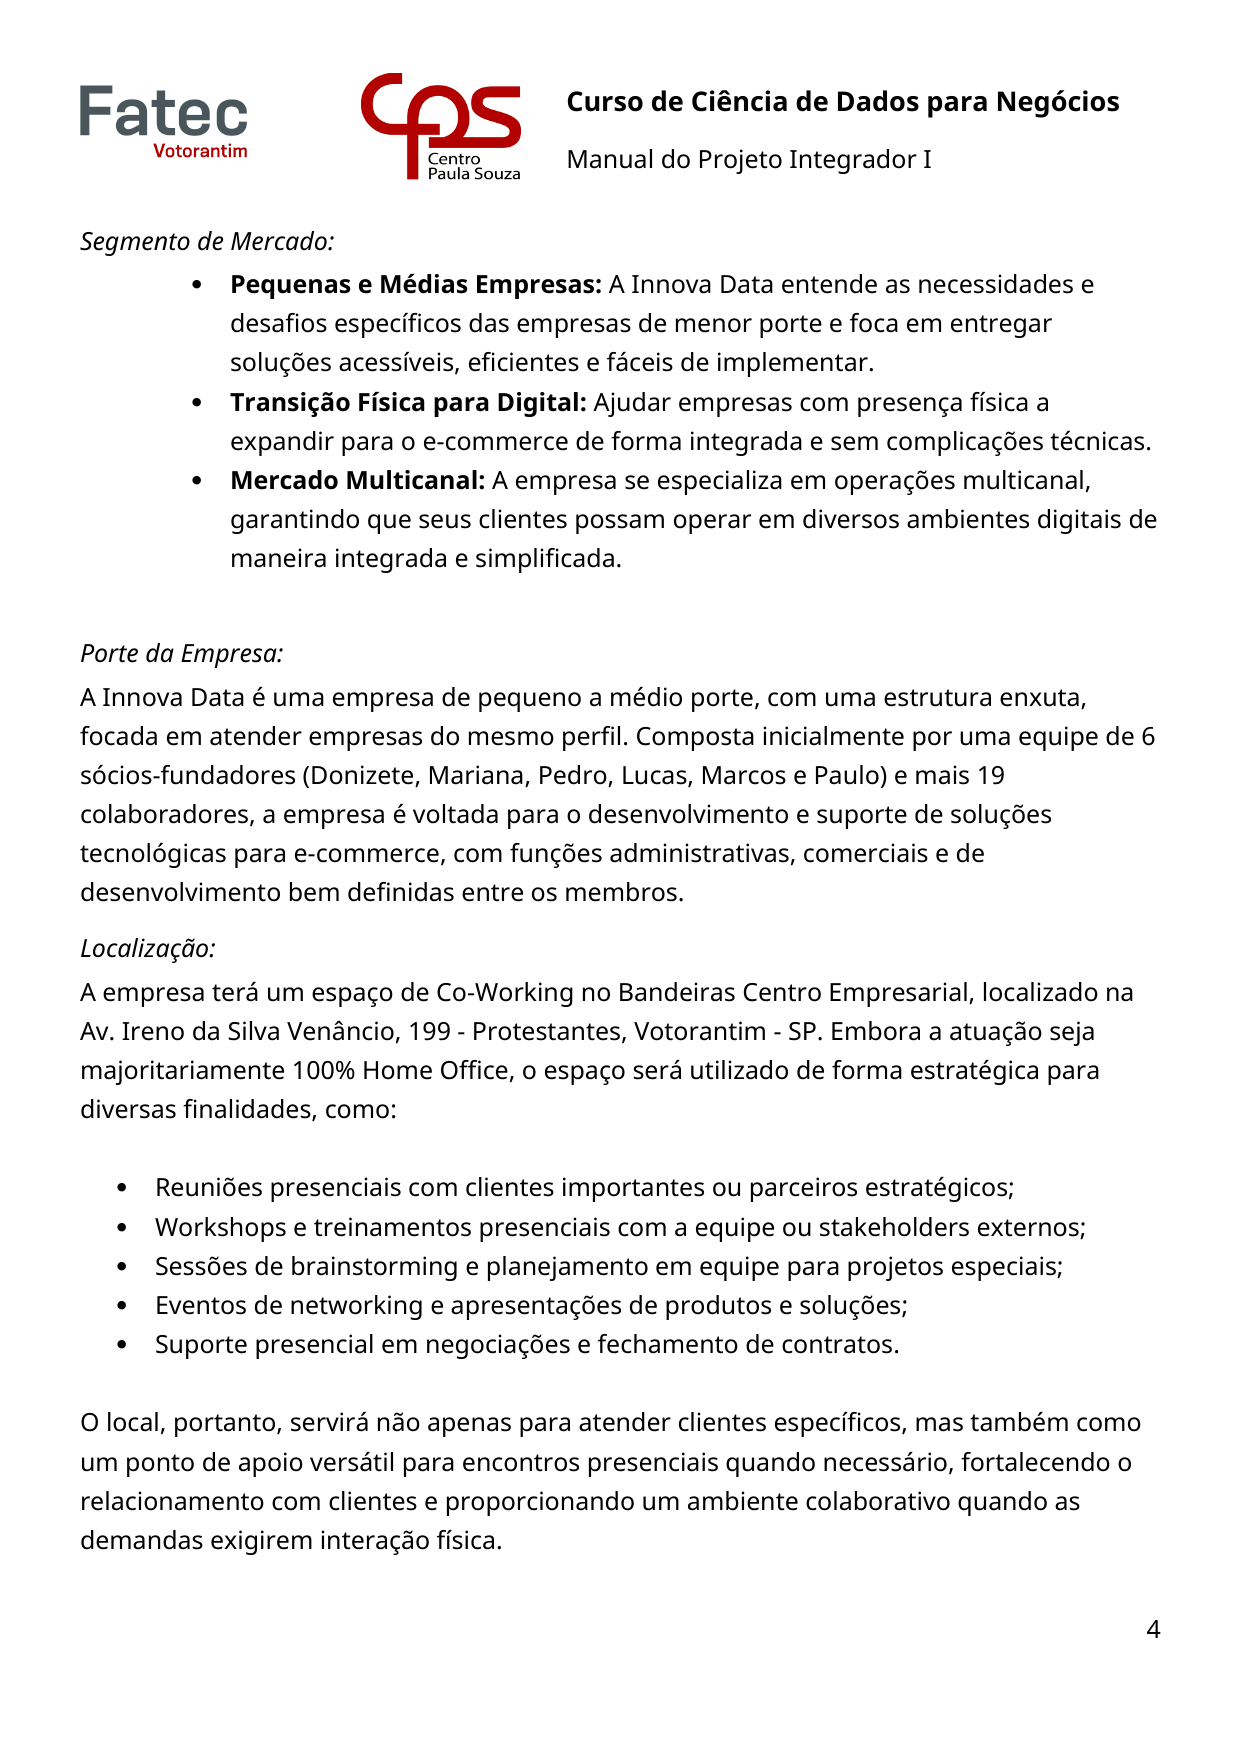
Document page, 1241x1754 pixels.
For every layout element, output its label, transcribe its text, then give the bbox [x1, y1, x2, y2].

subtitle Segmento de Mercado: [80, 223, 1161, 257]
list Transição Física para Digital: Ajudar empresas com presença física a expandir para o e-commerce de forma integrada e sem complicações técnicas. [192, 384, 1161, 457]
text A Innova Data é uma empresa de pequeno a médio porte, com uma estrutura enxuta, focada em atender empresas do mesmo perfil. Composta inicialmente por uma equipe de 6 sócios-fundadores (Donizete, Mariana, Pedro, Lucas, Marcos e Paulo) e mais 19 colaboradores, a empresa é voltada para o desenvolvimento e suporte de soluções tecnológicas para e-commerce, com funções administrativas, comerciais e de desenvolvimento bem definidas entre os membros. [80, 679, 1161, 909]
list Sessões de brainstorming e planejamento em equipe para projetos especiais; [117, 1248, 1161, 1282]
list Pequenas e Médias Empresas: A Innova Data entende as necessidades e desafios específicos das empresas de menor porte e foca em entregar soluções acessíveis, eficientes e fáceis de implementar. [192, 267, 1161, 379]
subtitle Localização: [80, 931, 1161, 965]
picture [79, 73, 521, 190]
list Eventos de networking e apresentações de produtos e soluções; [117, 1288, 1161, 1322]
list Reuniões presenciais com clientes importantes ou parceiros estratégicos; [117, 1170, 1161, 1204]
list Mercado Multicanal: A empresa se especializa em operações multicanal, garantindo que seus clientes possam operar em diversos ambientes digitais de maneira integrada e simplificada. [192, 463, 1161, 575]
list Workshops e treinamentos presenciais com a equipe ou stakeholders externos; [117, 1209, 1161, 1243]
list O local, portanto, servirá não apenas para atender clientes específicos, mas também como um ponto de apoio versátil para encontros presenciais quando necessário, fortalecendo o relacionamento com clientes e proporcionando um ambiente colaborativo quando as demandas exigirem interação física. [80, 1405, 1161, 1557]
list A empresa terá um espaço de Co-Working no Bandeiras Centro Empresarial, localizado na Av. Ireno da Silva Venâncio, 199 - Protestantes, Votorantim - SP. Embora a atuação seja majoritariamente 100% Home Office, o espaço será utilizado de forma estratégica para diversas finalidades, como: [80, 974, 1161, 1126]
subtitle Porte da Empresa: [80, 636, 1161, 670]
list Suporte presencial em negociações e fechamento de contratos. [117, 1327, 1161, 1361]
